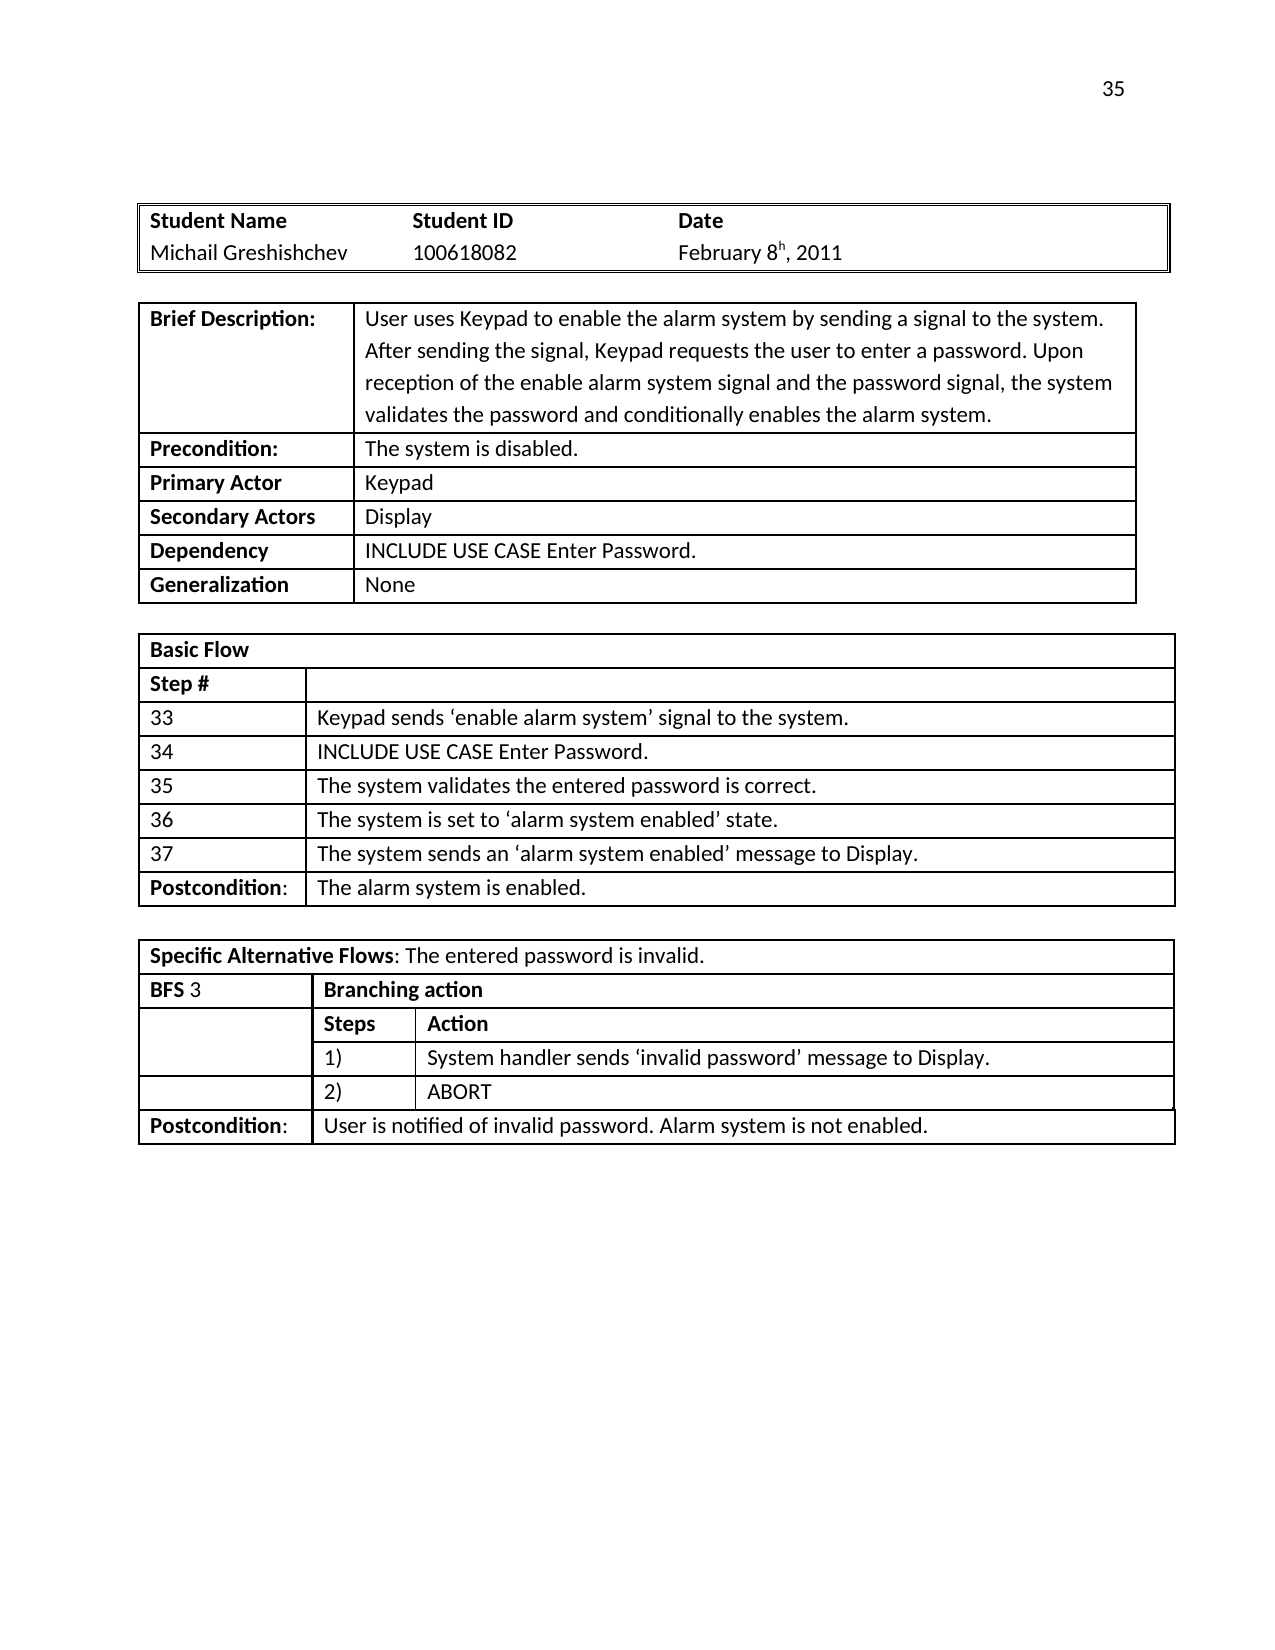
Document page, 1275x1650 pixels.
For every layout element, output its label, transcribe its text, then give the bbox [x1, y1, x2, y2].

table_cell February 8h, 2011 [667, 238, 1167, 270]
table_cell Display [355, 502, 1135, 534]
table_cell Michail Greshishchev [140, 238, 401, 270]
table_cell Branching action [314, 975, 1173, 1007]
table_cell BFS 3 [140, 975, 311, 1007]
table_cell Step # [140, 669, 305, 701]
table_cell [140, 737, 305, 769]
table_cell ABORT [416, 1077, 1173, 1109]
table_cell [140, 1009, 311, 1075]
table_cell The system validates the entered password is correct. [307, 771, 1174, 803]
table_header User uses Keypad to enable the alarm system by sending a signal to the system. After sending the signal, Keypad requests the user to enter a password. Upon reception of the enable alarm system signal and the password signal, the system validates the password and conditionally enables the alarm system. [355, 304, 1135, 432]
table_cell Secondary Actors [140, 502, 353, 534]
table_cell Postcondition: [140, 873, 305, 904]
table_cell Precondition: [140, 434, 353, 466]
table_cell Steps [314, 1009, 415, 1041]
table_header Brief Description: [140, 304, 353, 432]
table_cell The system sends an ‘alarm system enabled’ message to Display. [307, 839, 1174, 871]
table_cell User is notified of invalid password. Alarm system is not enabled. [314, 1111, 1174, 1143]
table_header Student Name [140, 206, 401, 238]
table_cell The system is disabled. [355, 434, 1135, 466]
table_cell 100618082 [401, 238, 667, 270]
table_cell Dependency [140, 536, 353, 568]
table_cell The system is set to ‘alarm system enabled’ state. [307, 805, 1174, 837]
table_cell 1) [314, 1043, 415, 1075]
table_header Date [667, 206, 1167, 238]
table_header Specific Alternative Flows: The entered password is invalid. [140, 941, 1173, 973]
table_cell The alarm system is enabled. [307, 873, 1174, 904]
table_cell [307, 669, 1174, 701]
table_cell System handler sends ‘invalid password’ message to Display. [416, 1043, 1173, 1075]
table_cell Postcondition: [140, 1111, 311, 1143]
table_cell [140, 805, 305, 837]
table_cell Primary Actor [140, 468, 353, 500]
table_cell 2) [314, 1077, 415, 1109]
table_cell None [355, 570, 1135, 602]
table_cell Action [416, 1009, 1173, 1041]
table_cell Keypad sends ‘enable alarm system’ signal to the system. [307, 703, 1174, 735]
table_cell [140, 839, 305, 871]
table_cell INCLUDE USE CASE Enter Password. [307, 737, 1174, 769]
table_cell [140, 1077, 311, 1109]
table_cell INCLUDE USE CASE Enter Password. [355, 536, 1135, 568]
table_cell Keypad [355, 468, 1135, 500]
table_cell [140, 771, 305, 803]
table_cell Generalization [140, 570, 353, 602]
table_cell [140, 703, 305, 735]
table_header Basic Flow [140, 635, 1174, 667]
table_header Student ID [401, 206, 667, 238]
